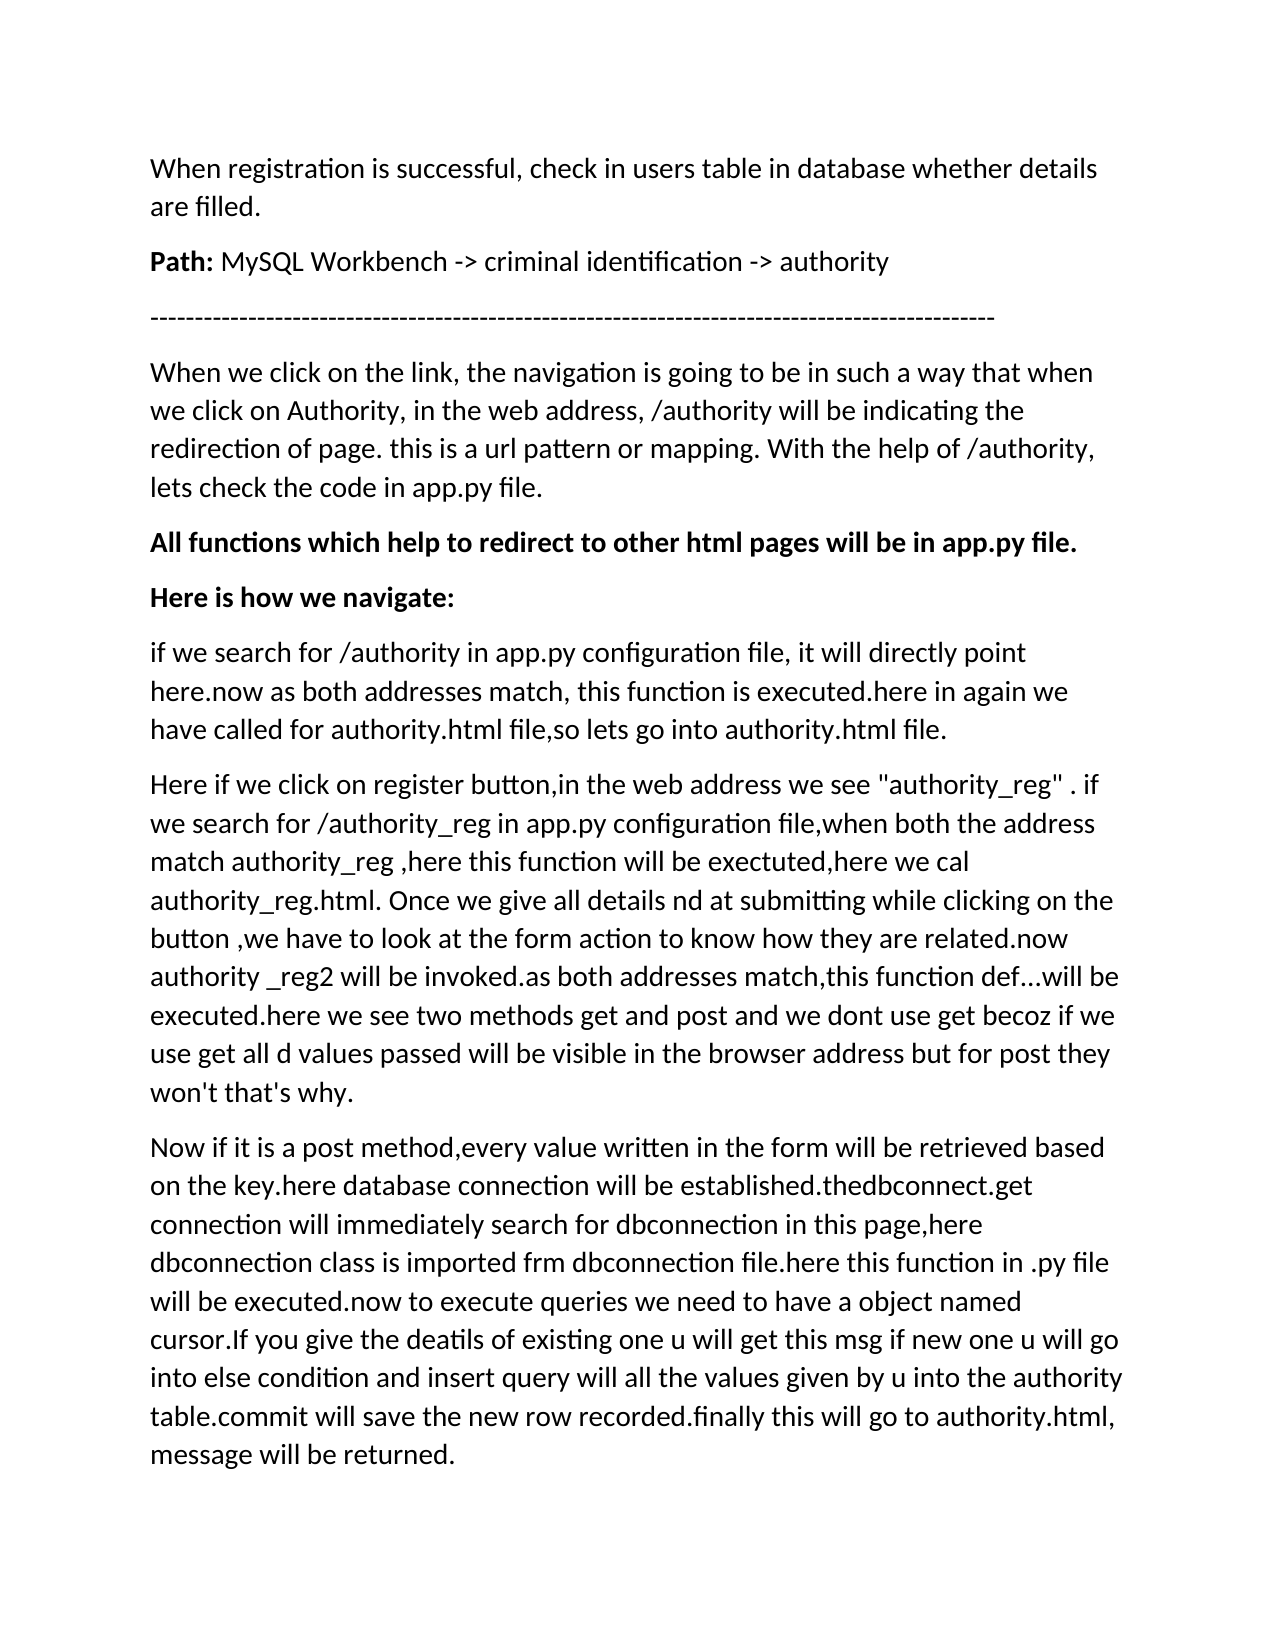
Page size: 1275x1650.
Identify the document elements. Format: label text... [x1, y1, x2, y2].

text ----------------------------------------------------------------------------------------------- [150, 299, 1125, 334]
text Path: MySQL Workbench -> criminal identification -> authority [150, 243, 1125, 279]
text Now if it is a post method,every value written in the form will be retrieved based on the key.here database connection will be established.thedbconnect.get connection will immediately search for dbconnection in this page,here dbconnection class is imported frm dbconnection file.here this function in .py file will be executed.now to execute queries we need to have a object named cursor.If you give the deatils of existing one u will get this msg if new one u will go into else condition and insert query will all the values given by u into the authority table.commit will save the new row recorded.finally this will go to authority.html, message will be returned. [150, 1129, 1125, 1472]
text Here is how we navigate: [150, 579, 1125, 615]
text if we search for /authority in app.py configuration file, it will directly point here.now as both addresses match, this function is executed.here in again we have called for authority.html file,so lets go into authority.html file. [150, 634, 1125, 747]
text When registration is successful, check in users table in database whether details are filled. [150, 150, 1125, 224]
text When we click on the link, the navigation is going to be in such a way that when we click on Authority, in the web address, /authority will be indicating the redirection of page. this is a url pattern or mapping. With the help of /authority, lets check the code in app.py file. [150, 354, 1125, 505]
text All functions which help to redirect to other html pages will be in app.py file. [150, 524, 1125, 560]
text Here if we click on register button,in the web address we see "authority_reg" . if we search for /authority_reg in app.py configuration file,when both the address match authority_reg ,here this function will be exectuted,here we cal authority_reg.html. Once we give all details nd at submitting while clicking on the button ,we have to look at the form action to know how they are related.now authority _reg2 will be invoked.as both addresses match,this function def...will be executed.here we see two methods get and post and we dont use get becoz if we use get all d values passed will be visible in the browser address but for post they won't that's why. [150, 766, 1125, 1109]
